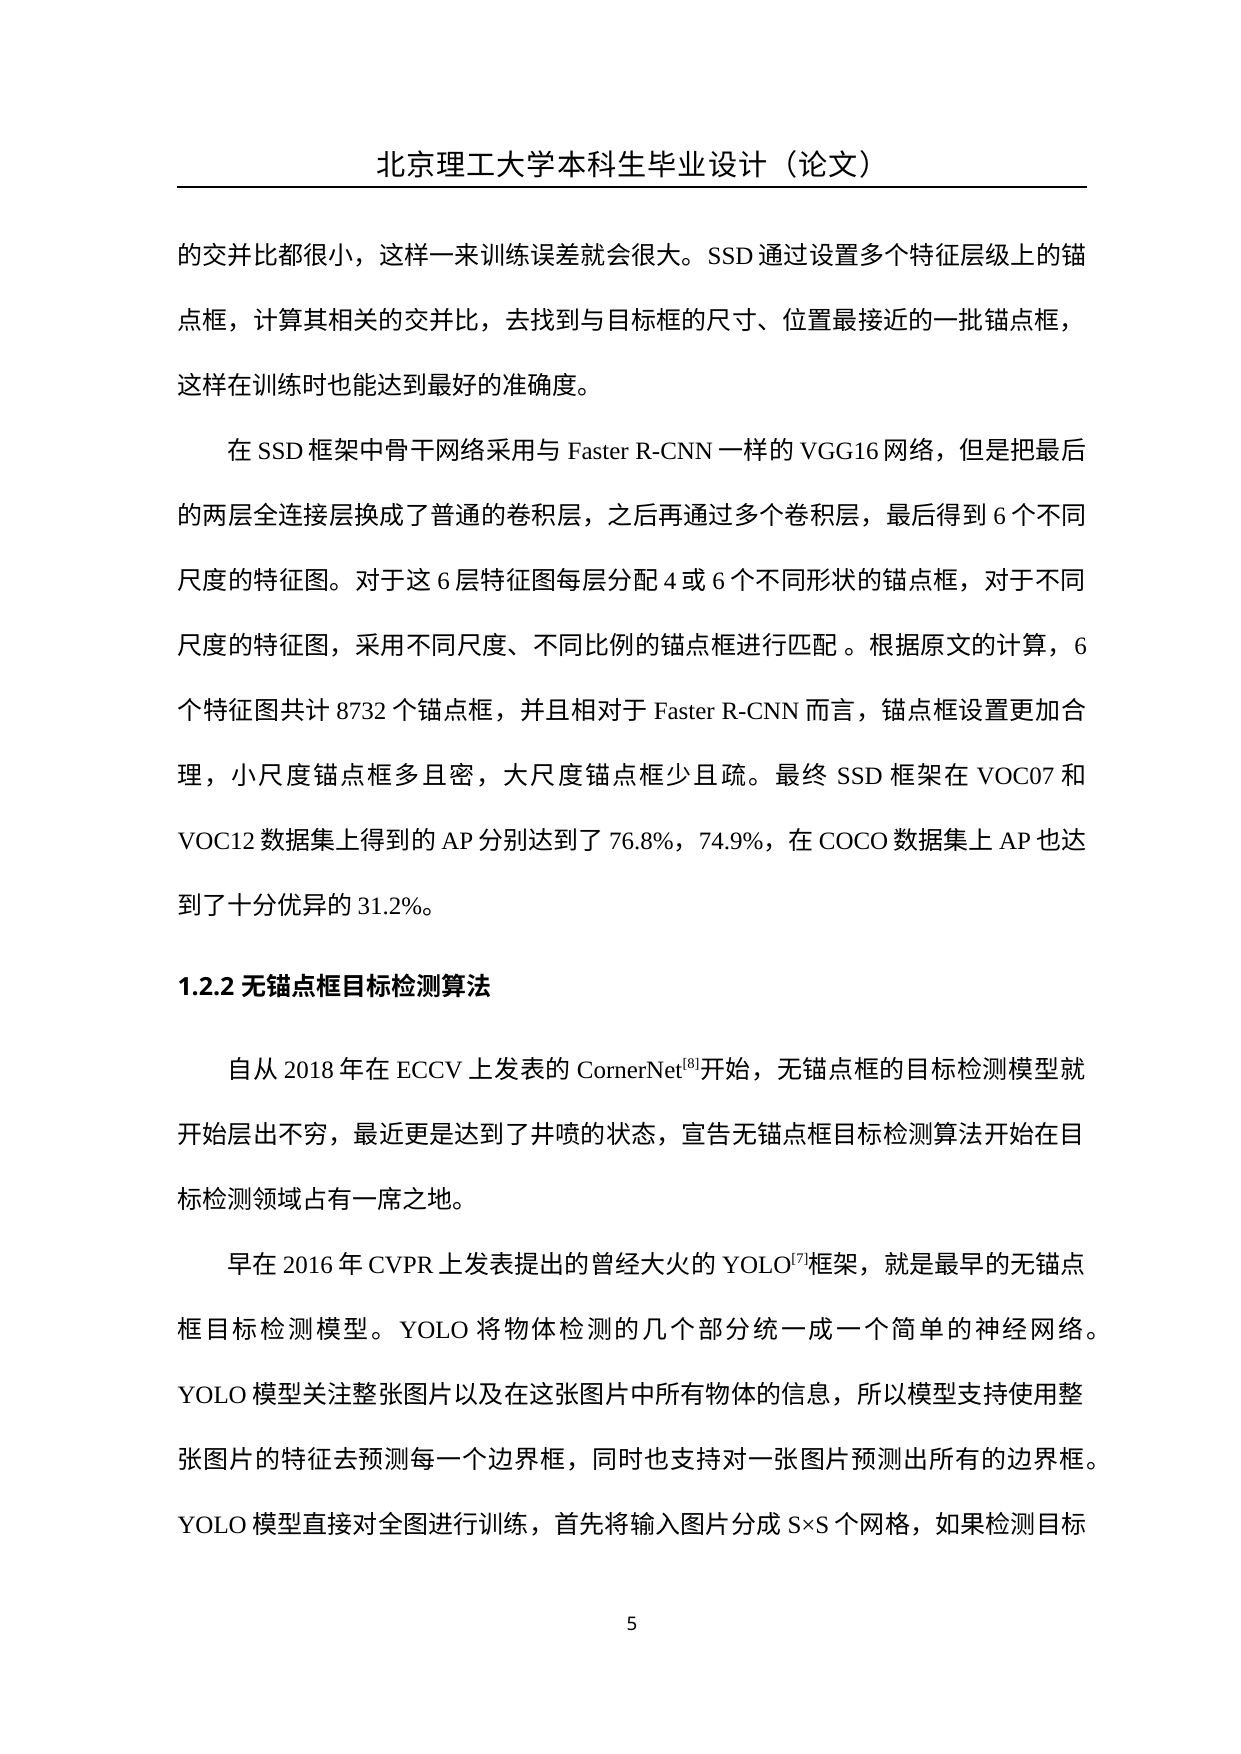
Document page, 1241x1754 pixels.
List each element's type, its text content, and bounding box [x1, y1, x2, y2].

text 1.2.2 无锚点框目标检测算法 [177, 952, 1087, 1017]
text 在SSD框架中骨干网络采用与Faster R-CNN一样的VGG16网络，但是把最后的两层全连接层换成了普通的卷积层，之后再通过多个卷积层，最后得到6个不同尺度的特征图。对于这6层特征图每层分配4或6个不同形状的锚点框，对于不同尺度的特征图，采用不同尺度、不同比例的锚点框进行匹配 。根据原文的计算，6个特征图共计8732个锚点框，并且相对于Faster R-CNN而言，锚点框设置更加合理，小尺度锚点框多且密，大尺度锚点框少且疏。最终SSD框架在VOC07和VOC12数据集上得到的AP分别达到了76.8%，74.9%，在COCO数据集上AP也达到了十分优异的31.2%。 [177, 416, 1087, 936]
text 自从2018年在ECCV上发表的CornerNet[8]开始，无锚点框的目标检测模型就开始层出不穷，最近更是达到了井喷的状态，宣告无锚点框目标检测算法开始在目标检测领域占有一席之地。 [177, 1035, 1087, 1230]
